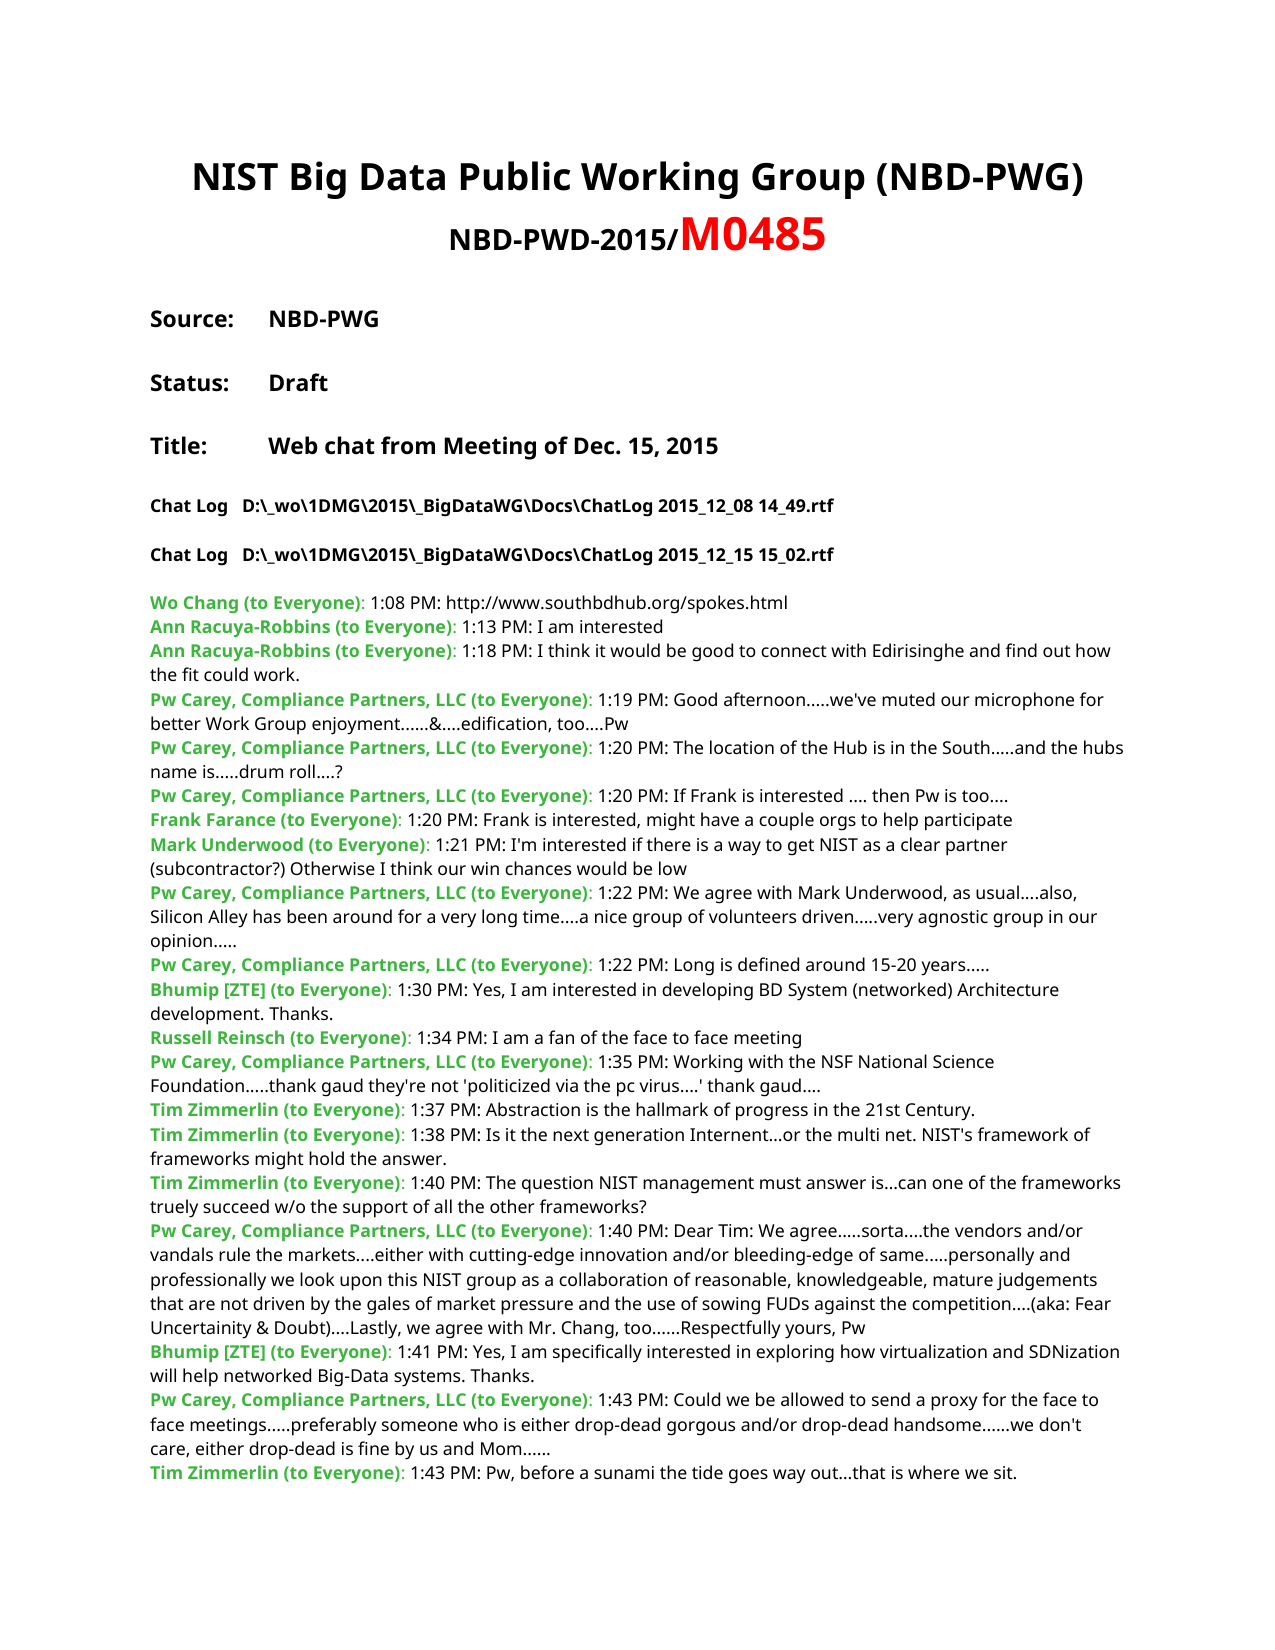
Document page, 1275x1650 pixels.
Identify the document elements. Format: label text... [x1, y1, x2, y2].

text Title: Web chat from Meeting of Dec. 15, 2015 [150, 430, 1125, 461]
text Frank Farance (to Everyone): 1:20 PM: Frank is interested, might have a couple orgs to help participate [150, 808, 1125, 832]
text Pw Carey, Compliance Partners, LLC (to Everyone): 1:35 PM: Working with the NSF National Science Foundation.....thank gaud they're not 'politicized via the pc virus....' thank gaud.... [150, 1049, 1125, 1098]
text Mark Underwood (to Everyone): 1:21 PM: I'm interested if there is a way to get NIST as a clear partner (subcontractor?) Otherwise I think our win chances would be low [150, 832, 1125, 880]
text Ann Racuya-Robbins (to Everyone): 1:18 PM: I think it would be good to connect with Edirisinghe and find out how the fit could work. [150, 639, 1125, 687]
text Bhumip [ZTE] (to Everyone): 1:41 PM: Yes, I am specifically interested in exploring how virtualization and SDNization will help networked Big-Data systems. Thanks. [150, 1339, 1125, 1388]
text Tim Zimmerlin (to Everyone): 1:38 PM: Is it the next generation Internent…or the multi net. NIST's framework of frameworks might hold the answer. [150, 1122, 1125, 1170]
text Pw Carey, Compliance Partners, LLC (to Everyone): 1:22 PM: We agree with Mark Underwood, as usual....also, Silicon Alley has been around for a very long time....a nice group of volunteers driven.....very agnostic group in our opinion..... [150, 880, 1125, 953]
text Status: Draft [150, 367, 1125, 398]
text NBD-PWD-2015/M0485 [150, 201, 1125, 263]
text Chat Log D:\_wo\1DMG\2015\_BigDataWG\Docs\ChatLog 2015_12_15 15_02.rtf [150, 542, 1125, 566]
text NIST Big Data Public Working Group (NBD-PWG) [150, 150, 1125, 201]
text Ann Racuya-Robbins (to Everyone): 1:13 PM: I am interested [150, 614, 1125, 639]
text Pw Carey, Compliance Partners, LLC (to Everyone): 1:20 PM: The location of the Hub is in the South.....and the hubs name is.....drum roll....? [150, 735, 1125, 784]
text Wo Chang (to Everyone): 1:08 PM: http://www.southbdhub.org/spokes.html [150, 590, 1125, 614]
text Tim Zimmerlin (to Everyone): 1:40 PM: The question NIST management must answer is…can one of the frameworks truely succeed w/o the support of all the other frameworks? [150, 1170, 1125, 1219]
text Bhumip [ZTE] (to Everyone): 1:30 PM: Yes, I am interested in developing BD System (networked) Architecture development. Thanks. [150, 977, 1125, 1025]
text Pw Carey, Compliance Partners, LLC (to Everyone): 1:40 PM: Dear Tim: We agree.....sorta....the vendors and/or vandals rule the markets....either with cutting-edge innovation and/or bleeding-edge of same.....personally and professionally we look upon this NIST group as a collaboration of reasonable, knowledgeable, mature judgements that are not driven by the gales of market pressure and the use of sowing FUDs against the competition....(aka: Fear Uncertainity & Doubt)....Lastly, we agree with Mr. Chang, too......Respectfully yours, Pw [150, 1219, 1125, 1339]
text Tim Zimmerlin (to Everyone): 1:37 PM: Abstraction is the hallmark of progress in the 21st Century. [150, 1098, 1125, 1122]
text Tim Zimmerlin (to Everyone): 1:43 PM: Pw, before a sunami the tide goes way out…that is where we sit. [150, 1460, 1125, 1484]
text Pw Carey, Compliance Partners, LLC (to Everyone): 1:20 PM: If Frank is interested .... then Pw is too.... [150, 784, 1125, 808]
text Russell Reinsch (to Everyone): 1:34 PM: I am a fan of the face to face meeting [150, 1025, 1125, 1049]
text Chat Log D:\_wo\1DMG\2015\_BigDataWG\Docs\ChatLog 2015_12_08 14_49.rtf [150, 494, 1125, 518]
text Pw Carey, Compliance Partners, LLC (to Everyone): 1:19 PM: Good afternoon.....we've muted our microphone for better Work Group enjoyment......&....edification, too....Pw [150, 687, 1125, 735]
text Pw Carey, Compliance Partners, LLC (to Everyone): 1:43 PM: Could we be allowed to send a proxy for the face to face meetings.....preferably someone who is either drop-dead gorgous and/or drop-dead handsome......we don't care, either drop-dead is fine by us and Mom...... [150, 1388, 1125, 1460]
text Pw Carey, Compliance Partners, LLC (to Everyone): 1:22 PM: Long is defined around 15-20 years..... [150, 953, 1125, 977]
text Source: NBD-PWG [150, 303, 1125, 334]
